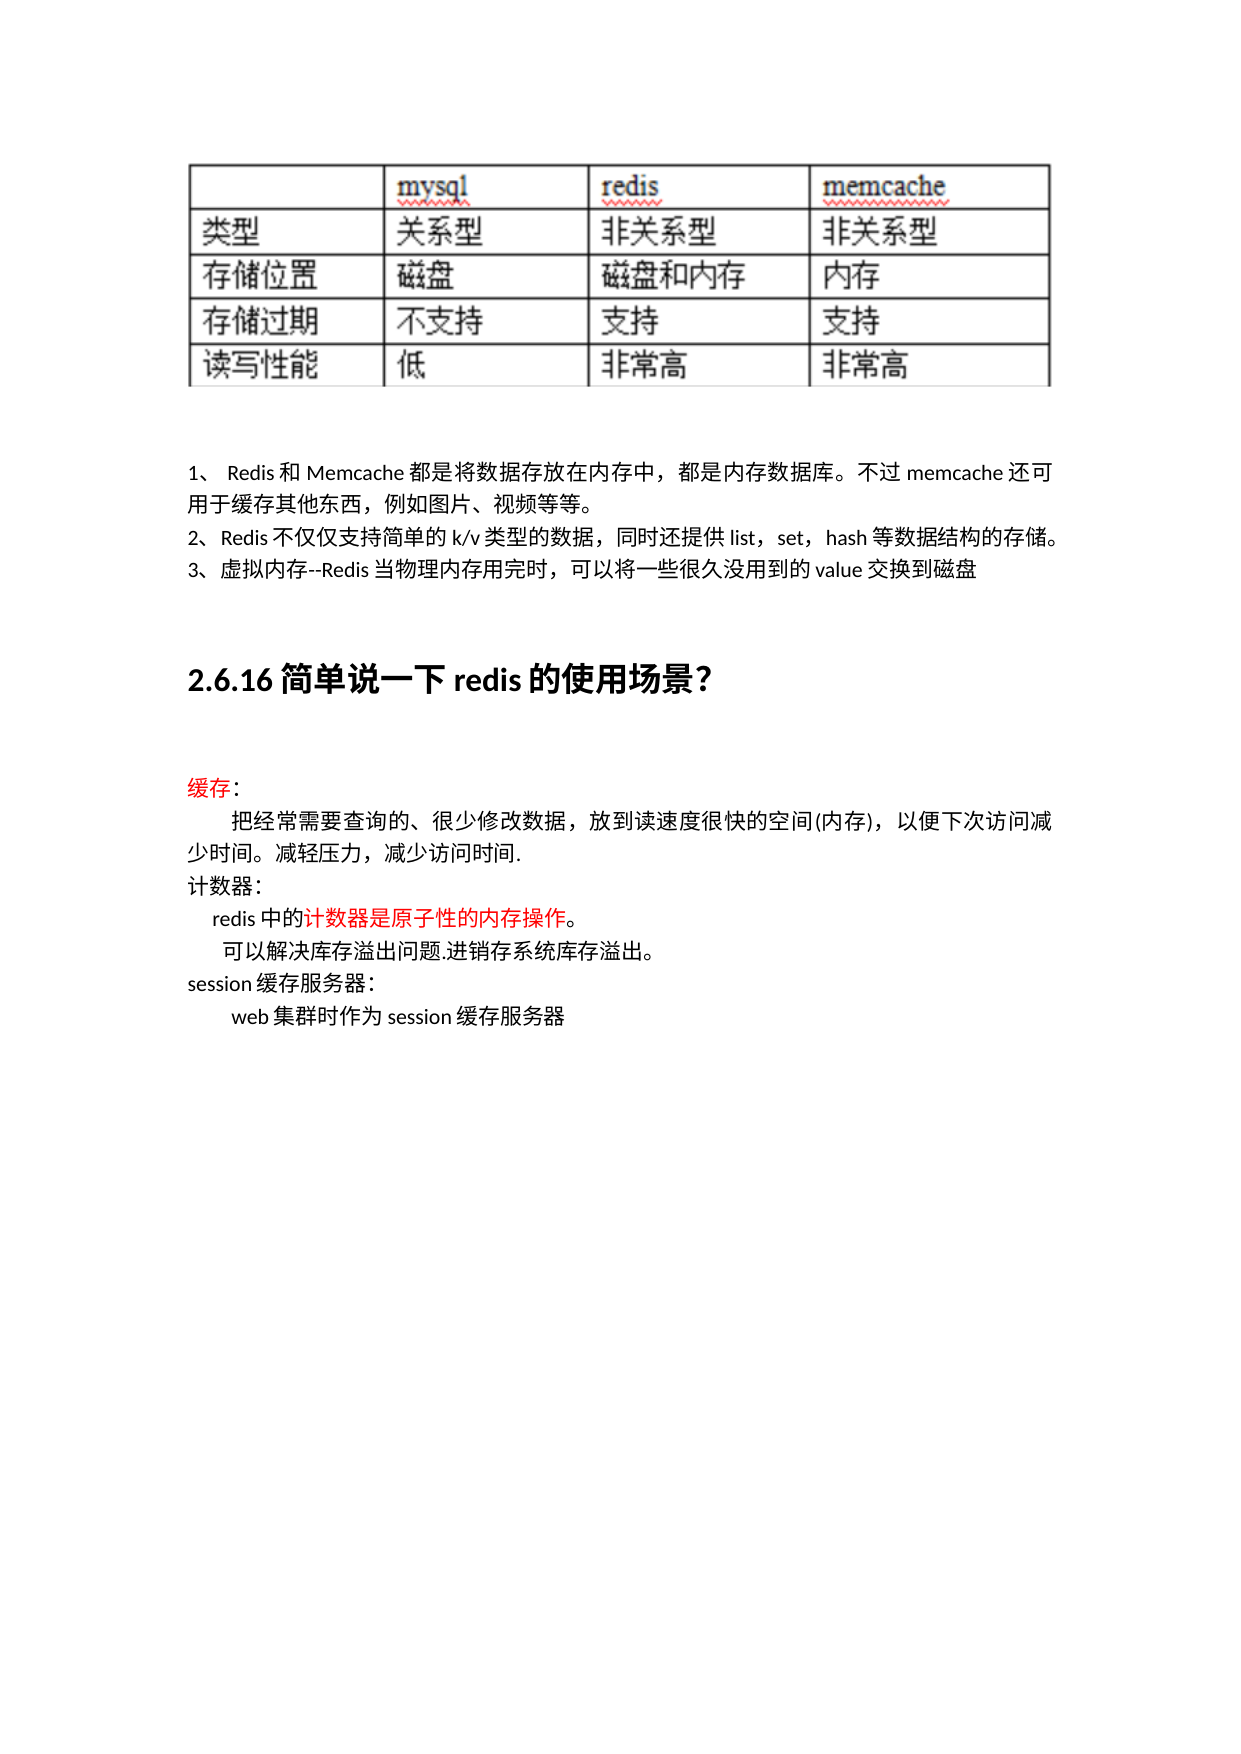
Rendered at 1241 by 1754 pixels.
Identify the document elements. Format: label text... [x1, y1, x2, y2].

text 2、Redis不仅仅支持简单的k/v类型的数据，同时还提供list，set，hash等数据结构的存储。 [187, 519, 1053, 552]
subtitle 2.6.16 简单说一下redis的使用场景？ [187, 644, 1053, 709]
text session缓存服务器： [187, 966, 1053, 998]
text redis中的计数器是原子性的内存操作。 [187, 901, 1053, 933]
text 3、虚拟内存--Redis当物理内存用完时，可以将一些很久没用到的value 交换到磁盘 [187, 552, 1053, 584]
text 1、 Redis和Memcache都是将数据存放在内存中，都是内存数据库。不过memcache还可用于缓存其他东西，例如图片、视频等等。 [187, 454, 1053, 519]
text web集群时作为session缓存服务器 [187, 998, 1053, 1031]
text 可以解决库存溢出问题.进销存系统库存溢出。 [187, 933, 1053, 966]
text 把经常需要查询的、很少修改数据，放到读速度很快的空间(内存)，以便下次访问减少时间。减轻压力，减少访问时间. [187, 803, 1053, 868]
picture [187, 162, 1052, 391]
text 缓存： [187, 771, 1053, 803]
text 计数器： [187, 868, 1053, 901]
